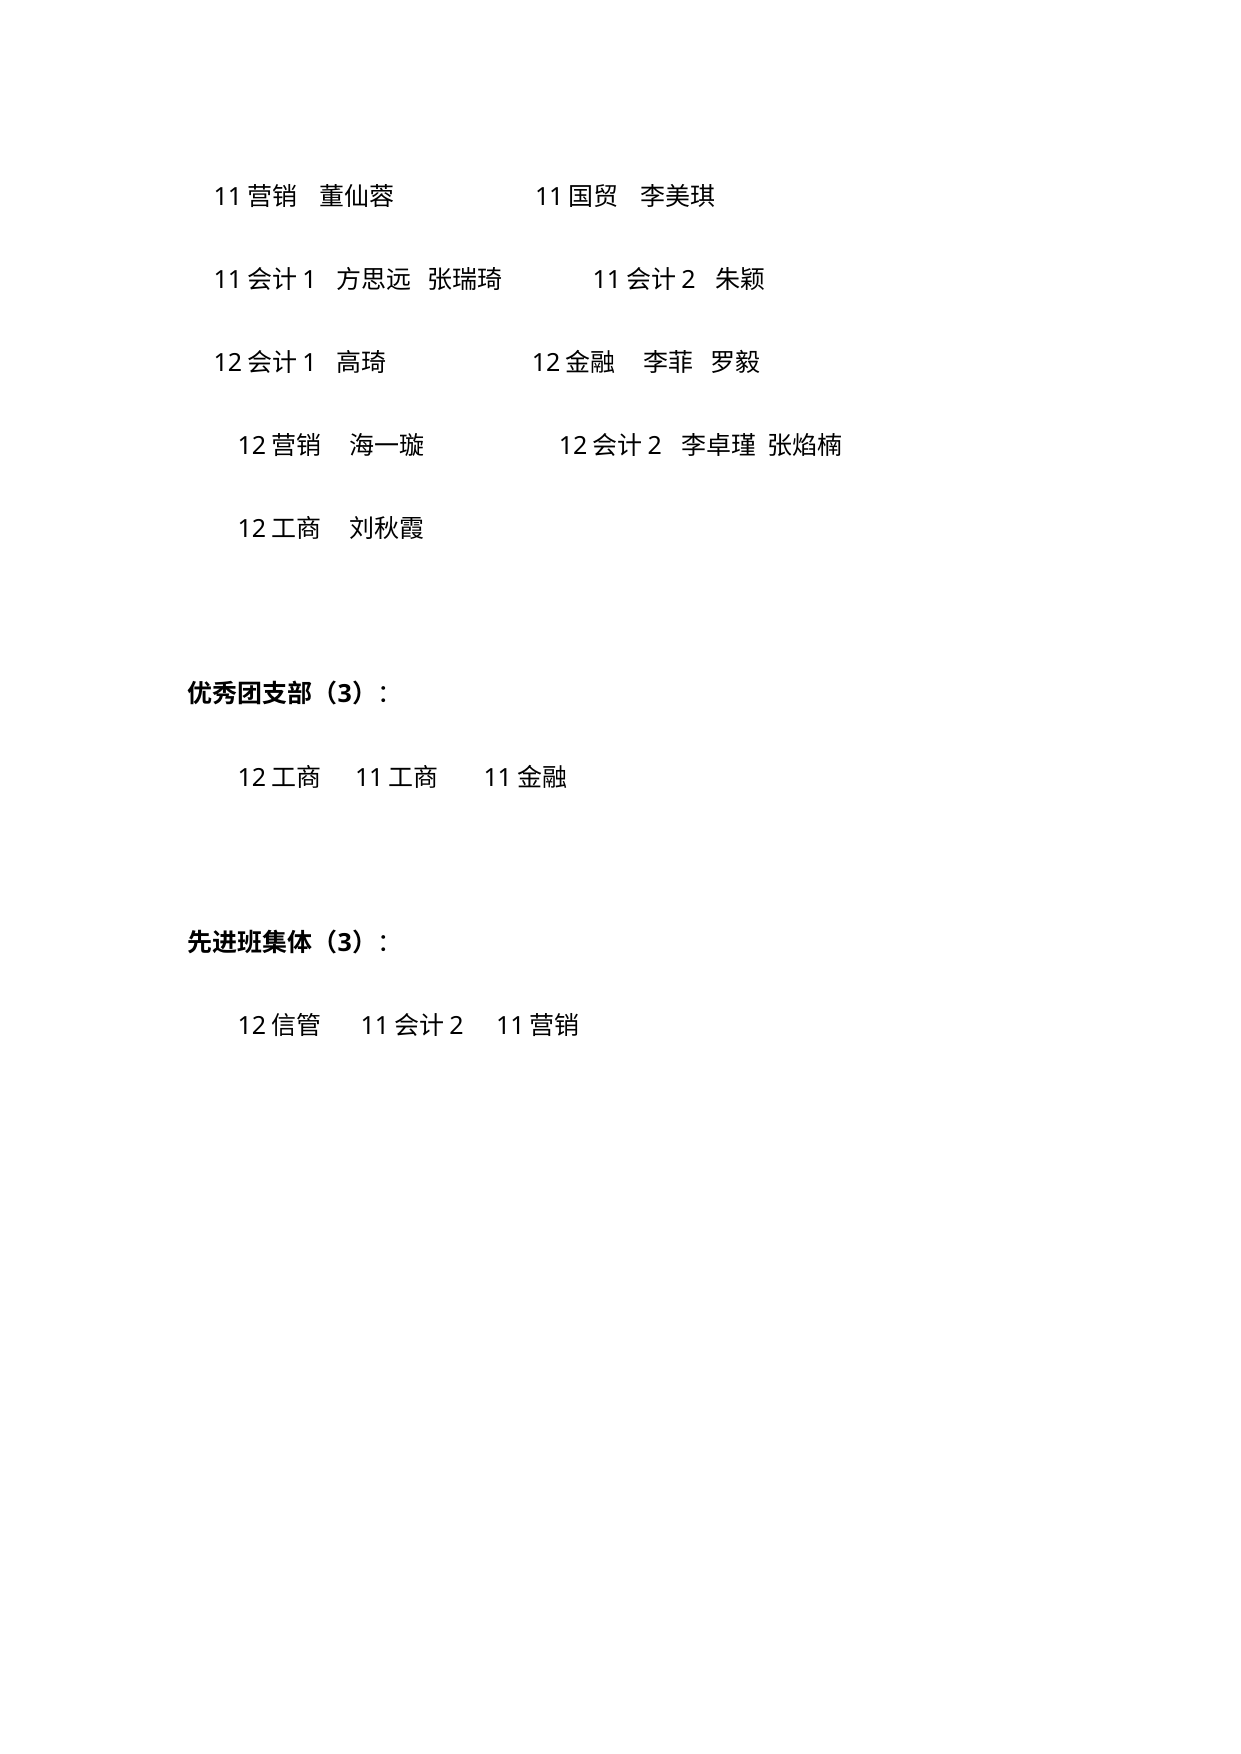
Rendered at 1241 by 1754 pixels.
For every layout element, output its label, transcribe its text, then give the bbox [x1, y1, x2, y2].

text 11会计1 方思远 张瑞琦 11会计2 朱颖 [187, 245, 1053, 310]
text 12信管 11会计2 11营销 [187, 991, 1053, 1056]
text 12工商 11工商 11金融 [187, 743, 1053, 808]
text 先进班集体（3）： [187, 908, 1053, 973]
text 优秀团支部（3）： [187, 659, 1053, 724]
text 12工商 刘秋霞 [187, 494, 1053, 559]
text 11营销 董仙蓉 11国贸 李美琪 [187, 162, 1053, 227]
text 12营销 海一璇 12会计2 李卓瑾 张焰楠 [187, 411, 1053, 476]
text 12会计1 高琦 12金融 李菲 罗毅 [187, 328, 1053, 393]
